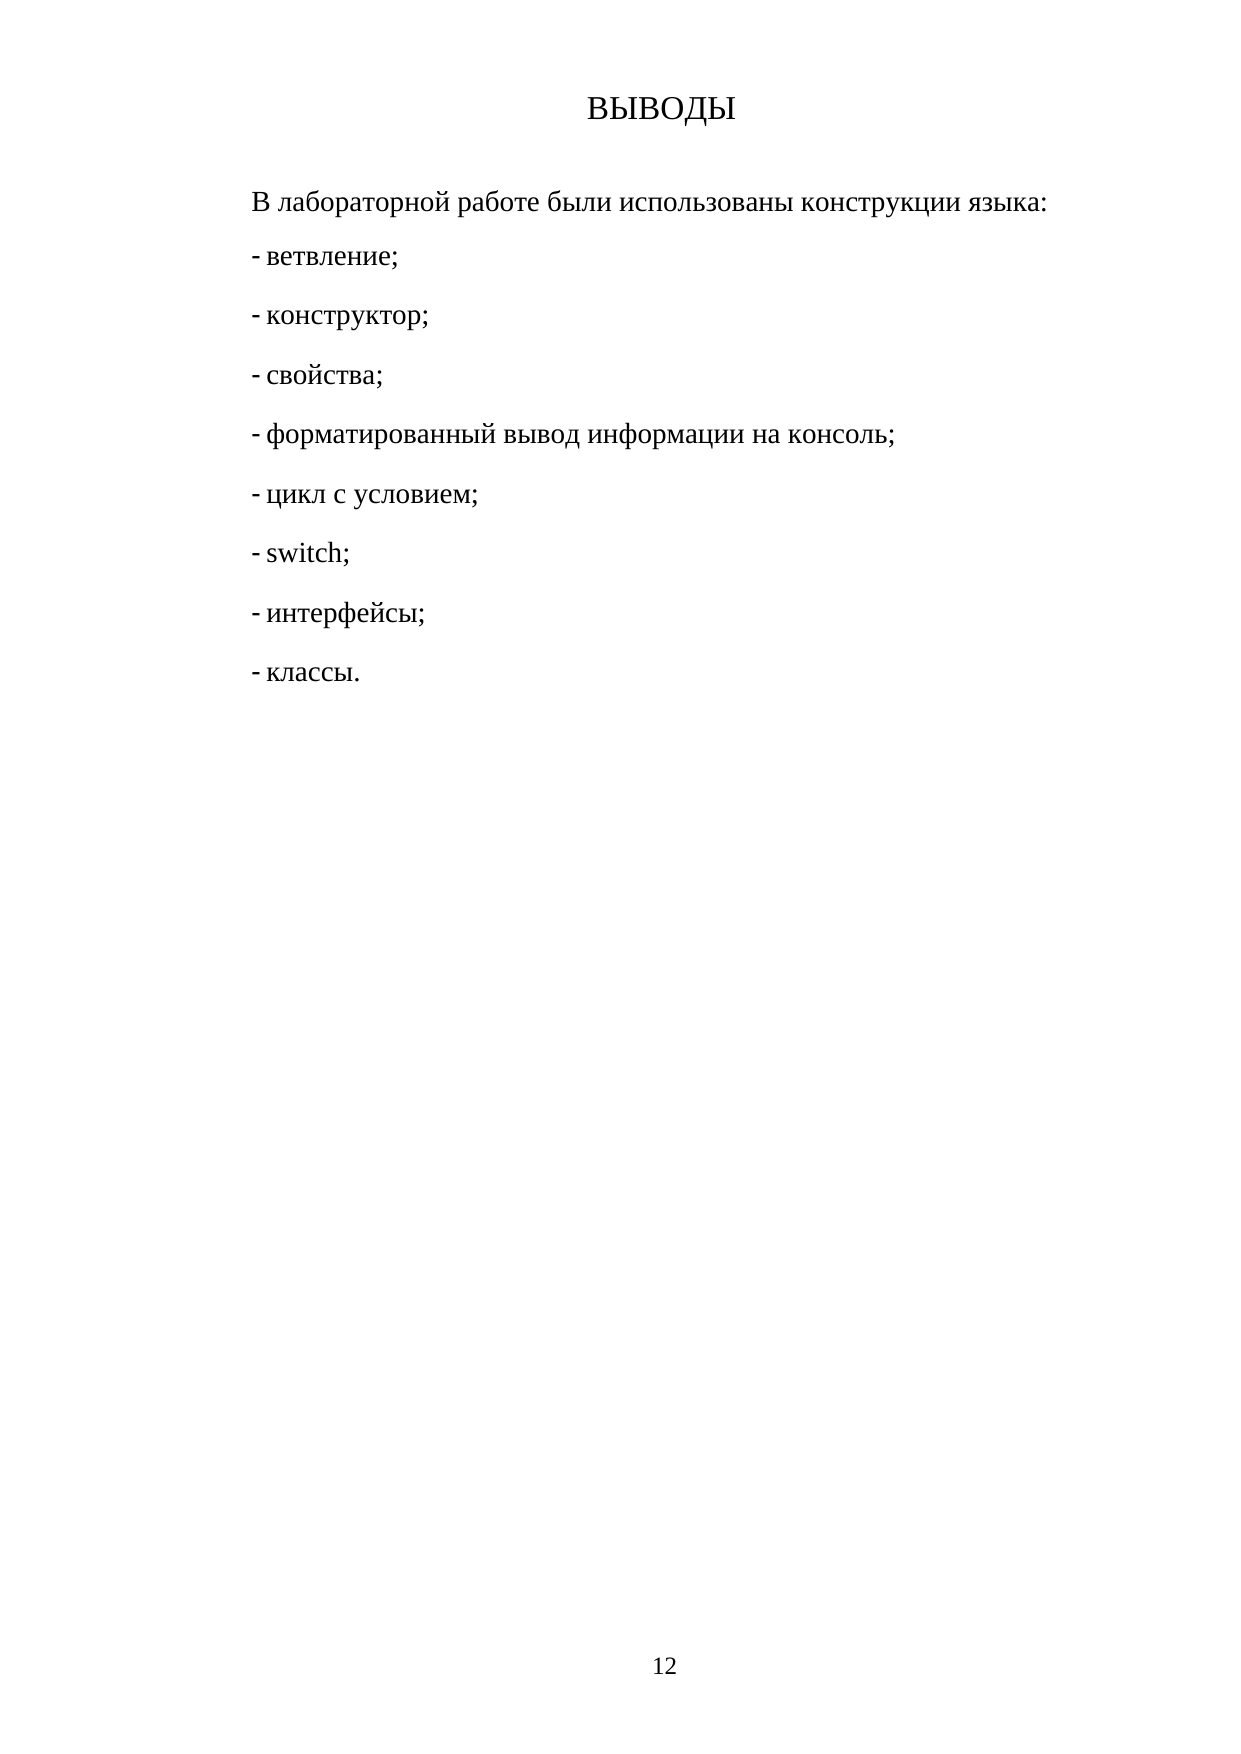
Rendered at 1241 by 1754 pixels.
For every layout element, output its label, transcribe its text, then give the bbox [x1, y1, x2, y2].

list форматированный вывод информации на консоль; [177, 412, 1152, 452]
list свойства; [177, 353, 1152, 393]
text В лабораторной работе были использованы конструкции языка: [177, 184, 1152, 217]
list switch; [177, 531, 1152, 571]
list классы. [177, 650, 1152, 690]
list конструктор; [177, 293, 1152, 333]
list ветвление; [177, 234, 1152, 274]
text ВЫВОДЫ [177, 89, 1146, 127]
list интерфейсы; [177, 591, 1152, 631]
list цикл с условием; [177, 472, 1152, 512]
